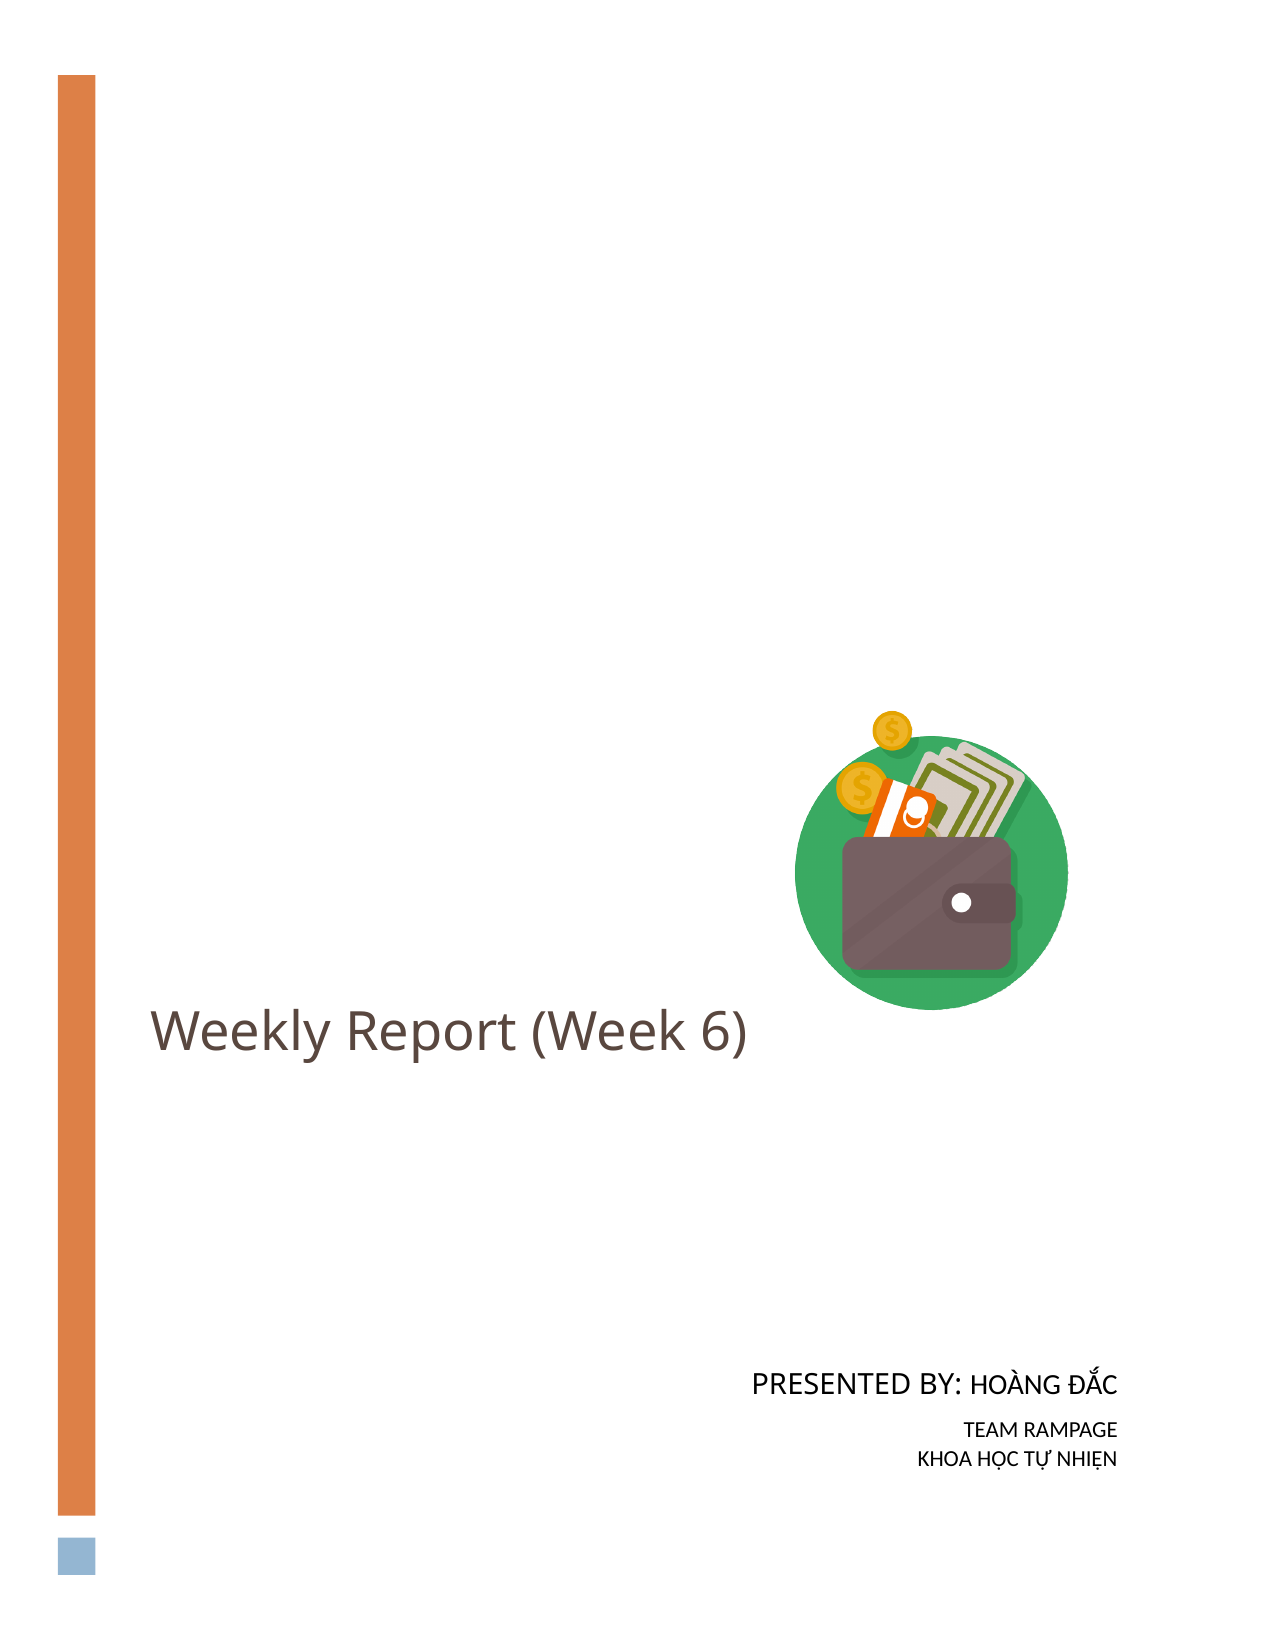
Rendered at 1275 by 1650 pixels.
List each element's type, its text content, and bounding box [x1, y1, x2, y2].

picture [748, 687, 1111, 1051]
